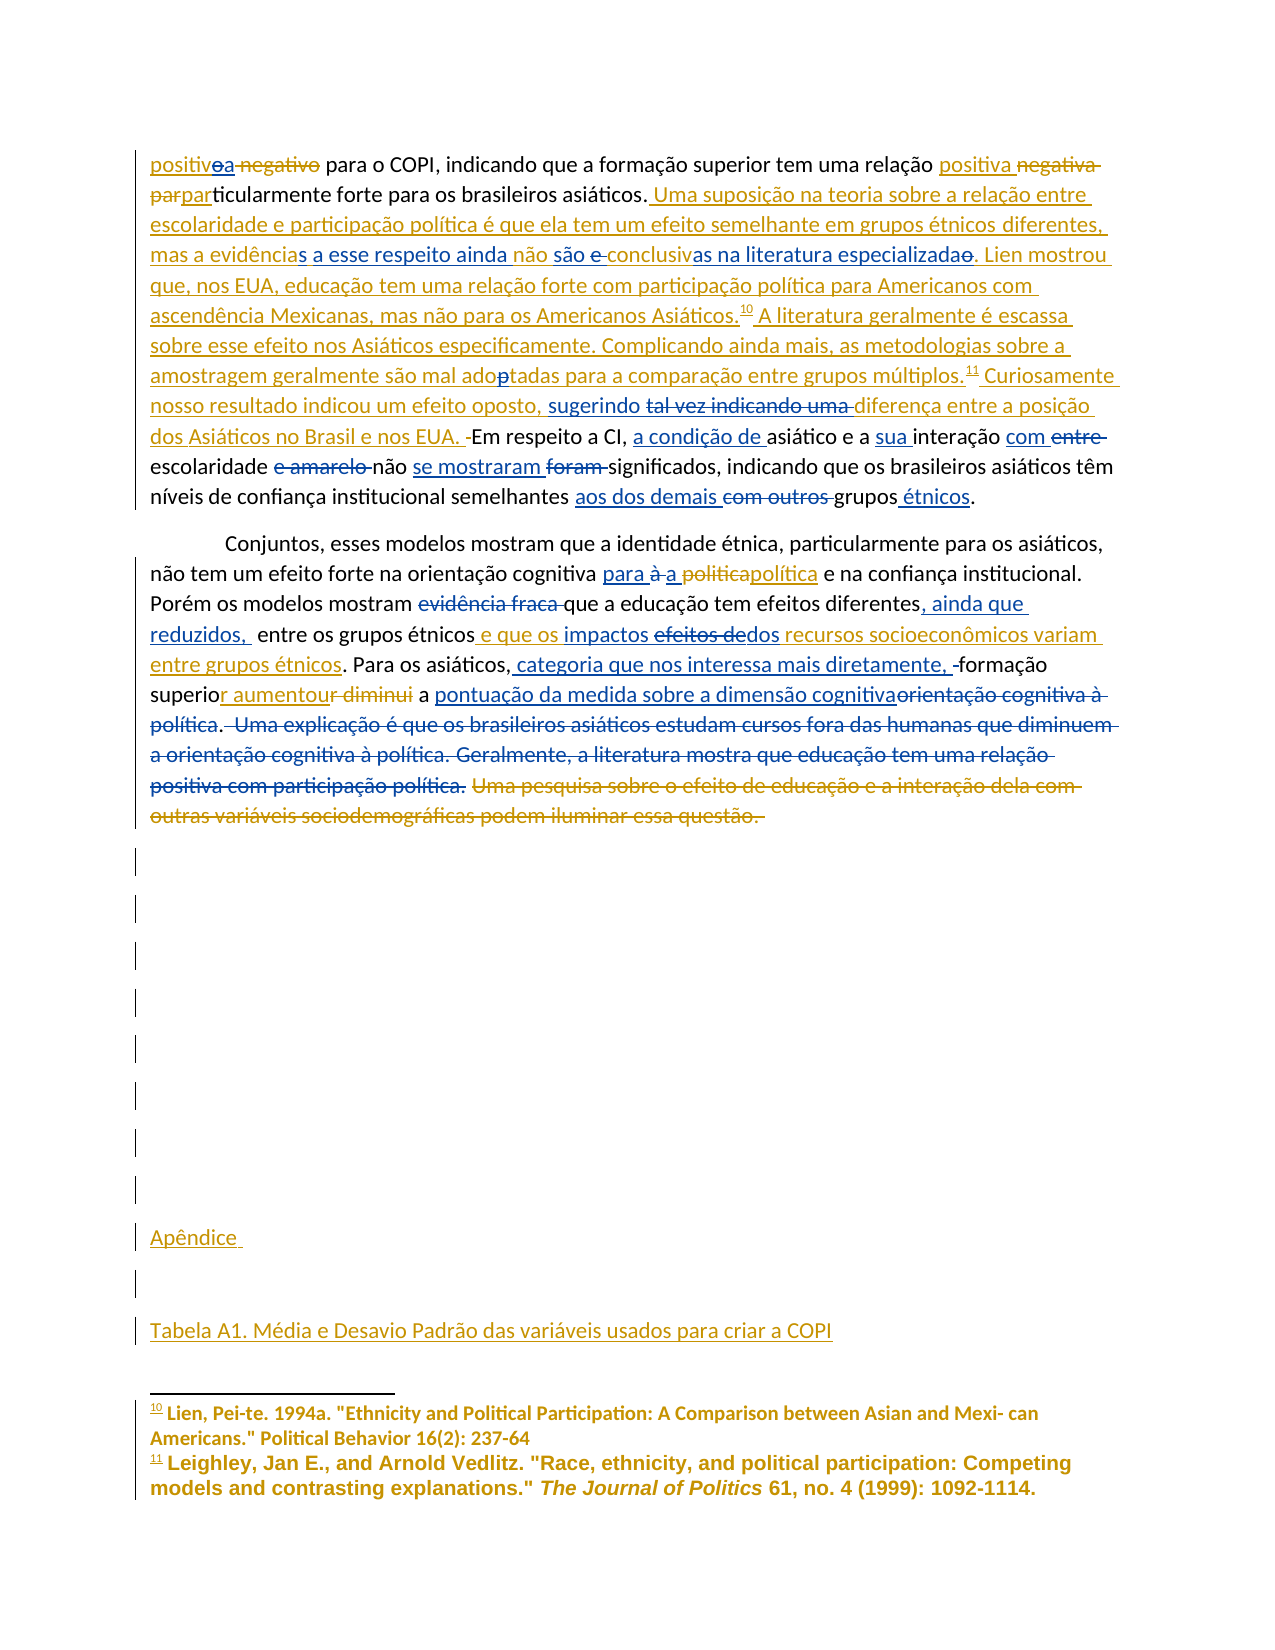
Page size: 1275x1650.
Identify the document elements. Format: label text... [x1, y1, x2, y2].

text Conjuntos, esses modelos mostram que a identidade étnica, particularmente para os asiáticos, não tem um efeito forte na orientação cognitiva e na confiança institucional. Porém os modelos mostram que a educação tem efeitos diferentes entre os grupos étnicos. Para os asiáticos,formação superio a . [150, 529, 1125, 829]
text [150, 150, 1125, 510]
